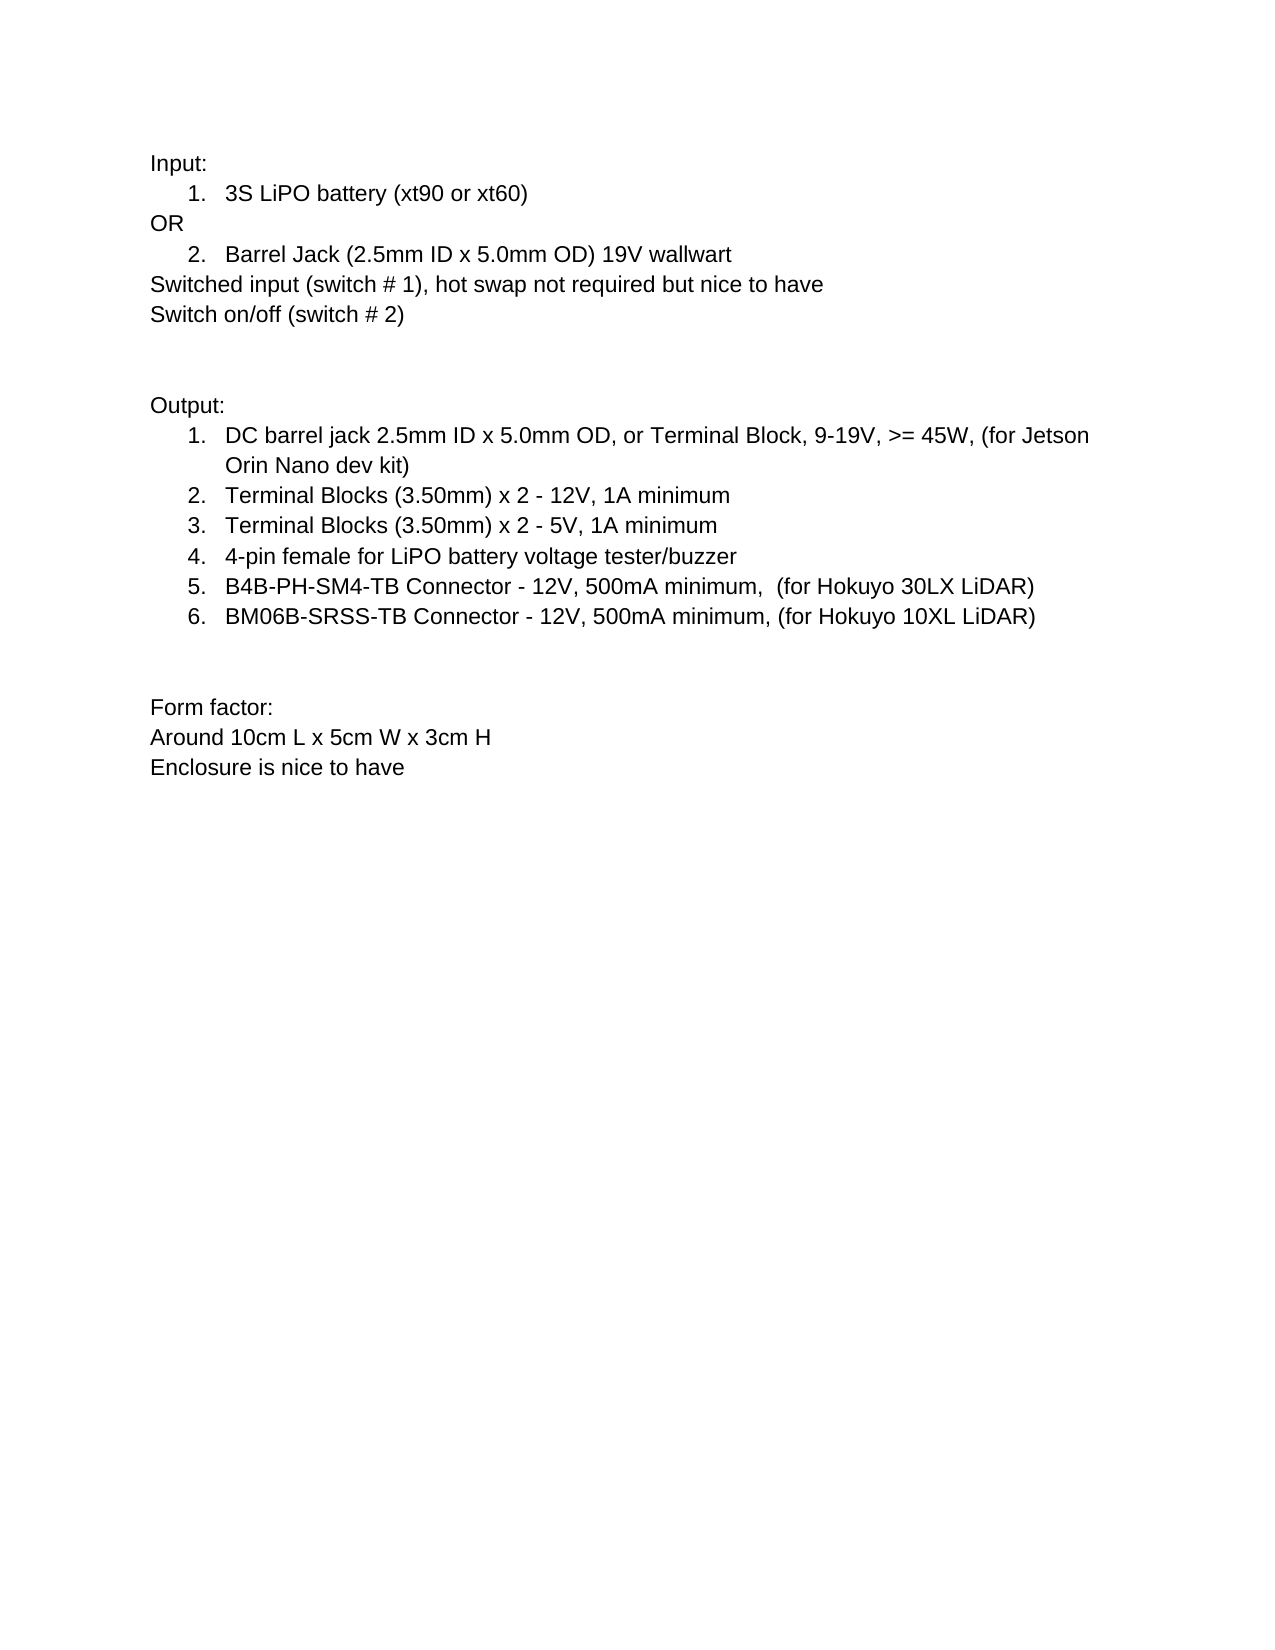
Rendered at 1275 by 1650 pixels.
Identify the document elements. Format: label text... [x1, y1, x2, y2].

text Switched input (switch # 1), hot swap not required but nice to have [150, 271, 1125, 297]
text Input: [150, 150, 1125, 176]
list BM06B-SRSS-TB Connector - 12V, 500mA minimum, (for Hokuyo 10XL LiDAR) [187, 603, 1125, 629]
text Around 10cm L x 5cm W x 3cm H [150, 724, 1125, 750]
text Enclosure is nice to have [150, 754, 1125, 781]
text Output: [150, 392, 1125, 418]
list Terminal Blocks (3.50mm) x 2 - 12V, 1A minimum [187, 482, 1125, 509]
list DC barrel jack 2.5mm ID x 5.0mm OD, or Terminal Block, 9-19V, >= 45W, (for Jetson Orin Nano dev kit) [187, 422, 1125, 478]
list Barrel Jack (2.5mm ID x 5.0mm OD) 19V wallwart [187, 241, 1125, 267]
list 4-pin female for LiPO battery voltage tester/buzzer [187, 543, 1125, 569]
list 3S LiPO battery (xt90 or xt60) [187, 180, 1125, 207]
list Terminal Blocks (3.50mm) x 2 - 5V, 1A minimum [187, 512, 1125, 539]
list B4B-PH-SM4-TB Connector - 12V, 500mA minimum, (for Hokuyo 30LX LiDAR) [187, 573, 1125, 599]
text OR [150, 210, 1125, 237]
text Switch on/off (switch # 2) [150, 301, 1125, 327]
text Form factor: [150, 694, 1125, 720]
